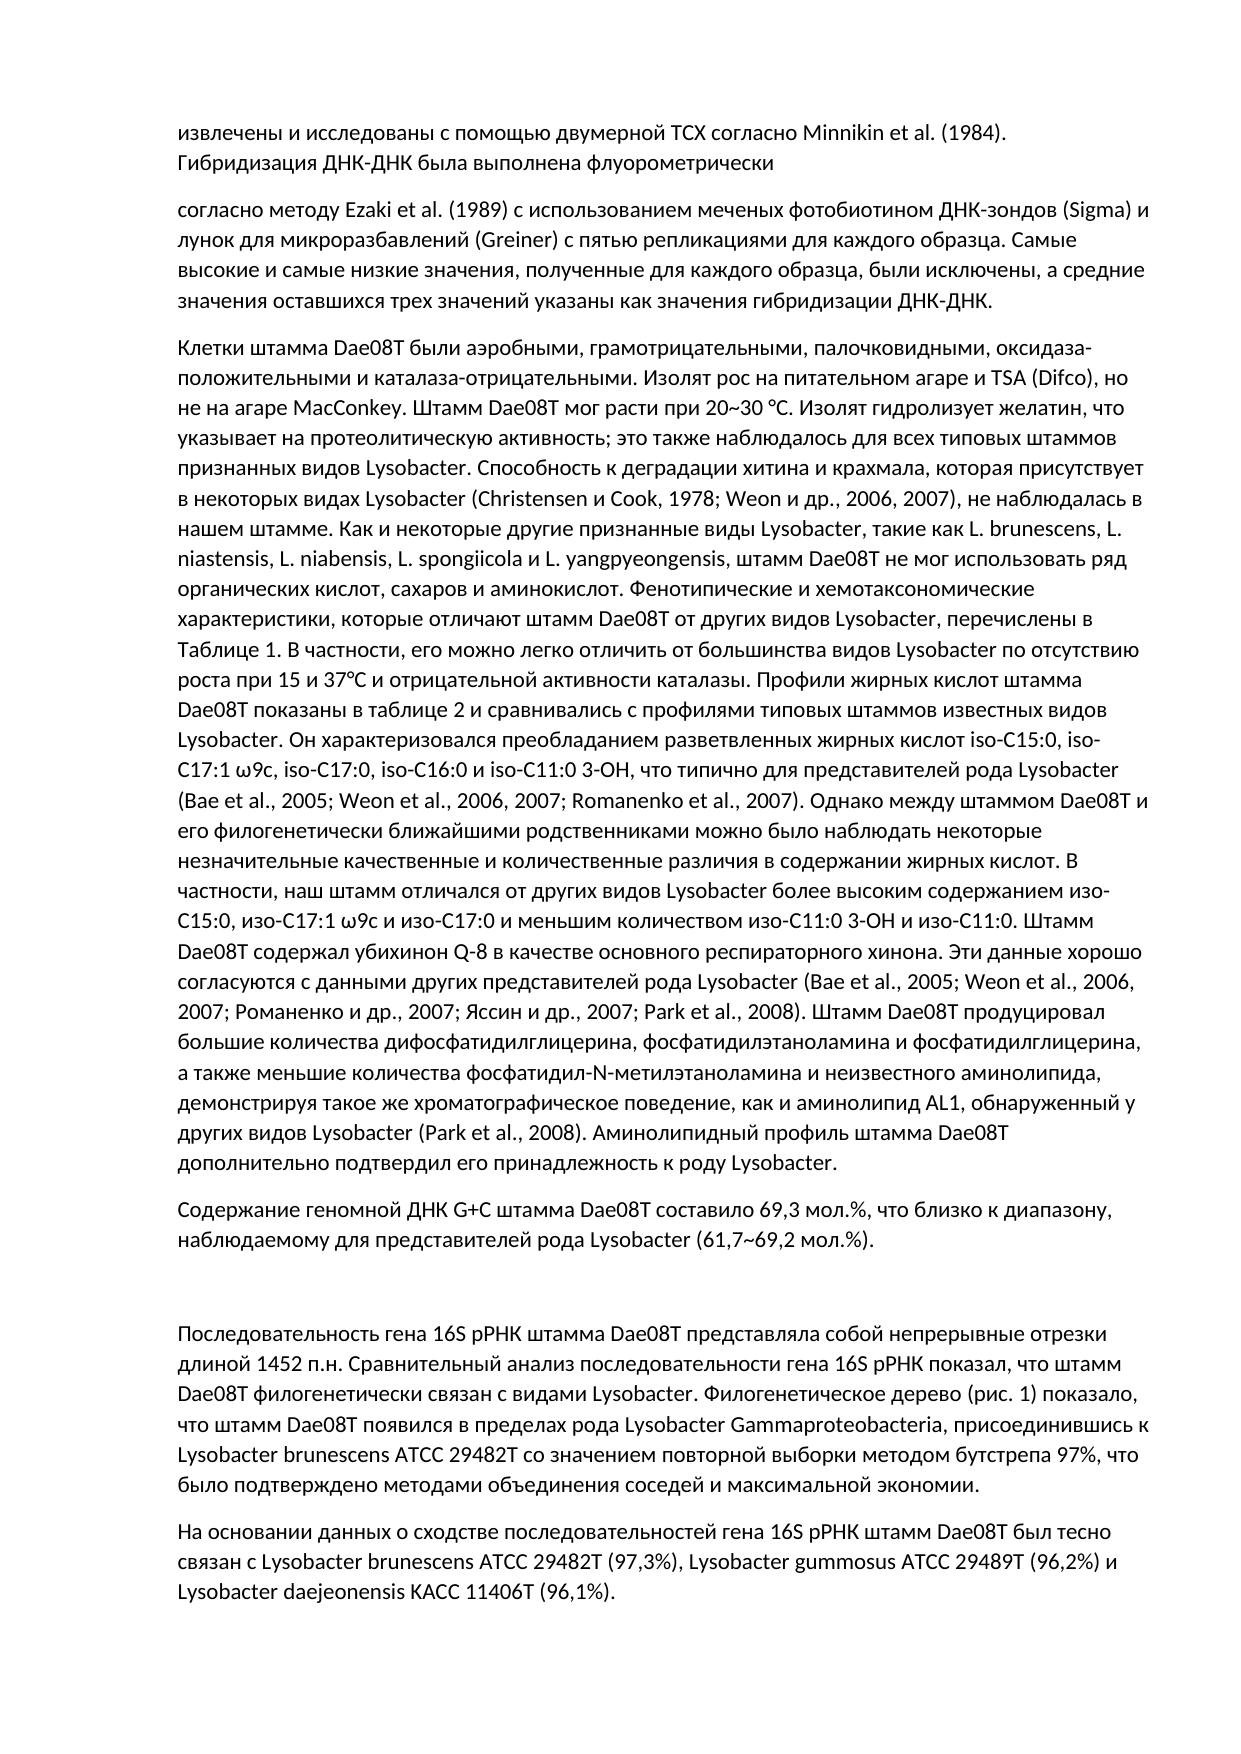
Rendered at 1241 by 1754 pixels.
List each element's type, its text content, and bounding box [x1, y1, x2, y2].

text На основании данных о сходстве последовательностей гена 16S рРНК штамм Dae08T был тесно связан с Lysobacter brunescens ATCC 29482T (97,3%), Lysobacter gummosus ATCC 29489T (96,2%) и Lysobacter daejeonensis KACC 11406T (96,1%). [177, 1517, 1152, 1606]
text извлечены и исследованы с помощью двумерной ТСХ согласно Minnikin et al. (1984). Гибридизация ДНК-ДНК была выполнена флуорометрически [177, 118, 1152, 176]
text согласно методу Ezaki et al. (1989) с использованием меченых фотобиотином ДНК-зондов (Sigma) и лунок для микроразбавлений (Greiner) с пятью репликациями для каждого образца. Самые высокие и самые низкие значения, полученные для каждого образца, были исключены, а средние значения оставшихся трех значений указаны как значения гибридизации ДНК-ДНК. [177, 195, 1152, 314]
text Клетки штамма Dae08T были аэробными, грамотрицательными, палочковидными, оксидаза-положительными и каталаза-отрицательными. Изолят рос на питательном агаре и TSA (Difco), но не на агаре MacConkey. Штамм Dae08T мог расти при 20~30 °C. Изолят гидролизует желатин, что указывает на протеолитическую активность; это также наблюдалось для всех типовых штаммов признанных видов Lysobacter. Способность к деградации хитина и крахмала, которая присутствует в некоторых видах Lysobacter (Christensen и Cook, 1978; Weon и др., 2006, 2007), не наблюдалась в нашем штамме. Как и некоторые другие признанные виды Lysobacter, такие как L. brunescens, L. niastensis, L. niabensis, L. spongiicola и L. yangpyeongensis, штамм Dae08T не мог использовать ряд органических кислот, сахаров и аминокислот. Фенотипические и хемотаксономические характеристики, которые отличают штамм Dae08T от других видов Lysobacter, перечислены в Таблице 1. В частности, его можно легко отличить от большинства видов Lysobacter по отсутствию роста при 15 и 37°C и отрицательной активности каталазы. Профили жирных кислот штамма Dae08T показаны в таблице 2 и сравнивались с профилями типовых штаммов известных видов Lysobacter. Он характеризовался преобладанием разветвленных жирных кислот iso-C15:0, iso-C17:1 ω9c, iso-C17:0, iso-C16:0 и iso-C11:0 3-OH, что типично для представителей рода Lysobacter (Bae et al., 2005; Weon et al., 2006, 2007; Romanenko et al., 2007). Однако между штаммом Dae08T и его филогенетически ближайшими родственниками можно было наблюдать некоторые незначительные качественные и количественные различия в содержании жирных кислот. В частности, наш штамм отличался от других видов Lysobacter более высоким содержанием изо-С15:0, изо-С17:1 ω9c и изо-С17:0 и меньшим количеством изо-С11:0 3-ОН и изо-С11:0. Штамм Dae08T содержал убихинон Q-8 в качестве основного респираторного хинона. Эти данные хорошо согласуются с данными других представителей рода Lysobacter (Bae et al., 2005; Weon et al., 2006, 2007; Романенко и др., 2007; Яссин и др., 2007; Park et al., 2008). Штамм Dae08T продуцировал большие количества дифосфатидилглицерина, фосфатидилэтаноламина и фосфатидилглицерина, а также меньшие количества фосфатидил-N-метилэтаноламина и неизвестного аминолипида, демонстрируя такое же хроматографическое поведение, как и аминолипид AL1, обнаруженный у других видов Lysobacter (Park et al., 2008). Аминолипидный профиль штамма Dae08T дополнительно подтвердил его принадлежность к роду Lysobacter. [177, 333, 1152, 1176]
text Последовательность гена 16S рРНК штамма Dae08T представляла собой непрерывные отрезки длиной 1452 п.н. Сравнительный анализ последовательности гена 16S рРНК показал, что штамм Dae08T филогенетически связан с видами Lysobacter. Филогенетическое дерево (рис. 1) показало, что штамм Dae08T появился в пределах рода Lysobacter Gammaproteobacteria, присоединившись к Lysobacter brunescens ATCC 29482T со значением повторной выборки методом бутстрепа 97%, что было подтверждено методами объединения соседей и максимальной экономии. [177, 1319, 1152, 1498]
text Содержание геномной ДНК G+C штамма Dae08T составило 69,3 мол.%, что близко к диапазону, наблюдаемому для представителей рода Lysobacter (61,7~69,2 мол.%). [177, 1195, 1152, 1253]
